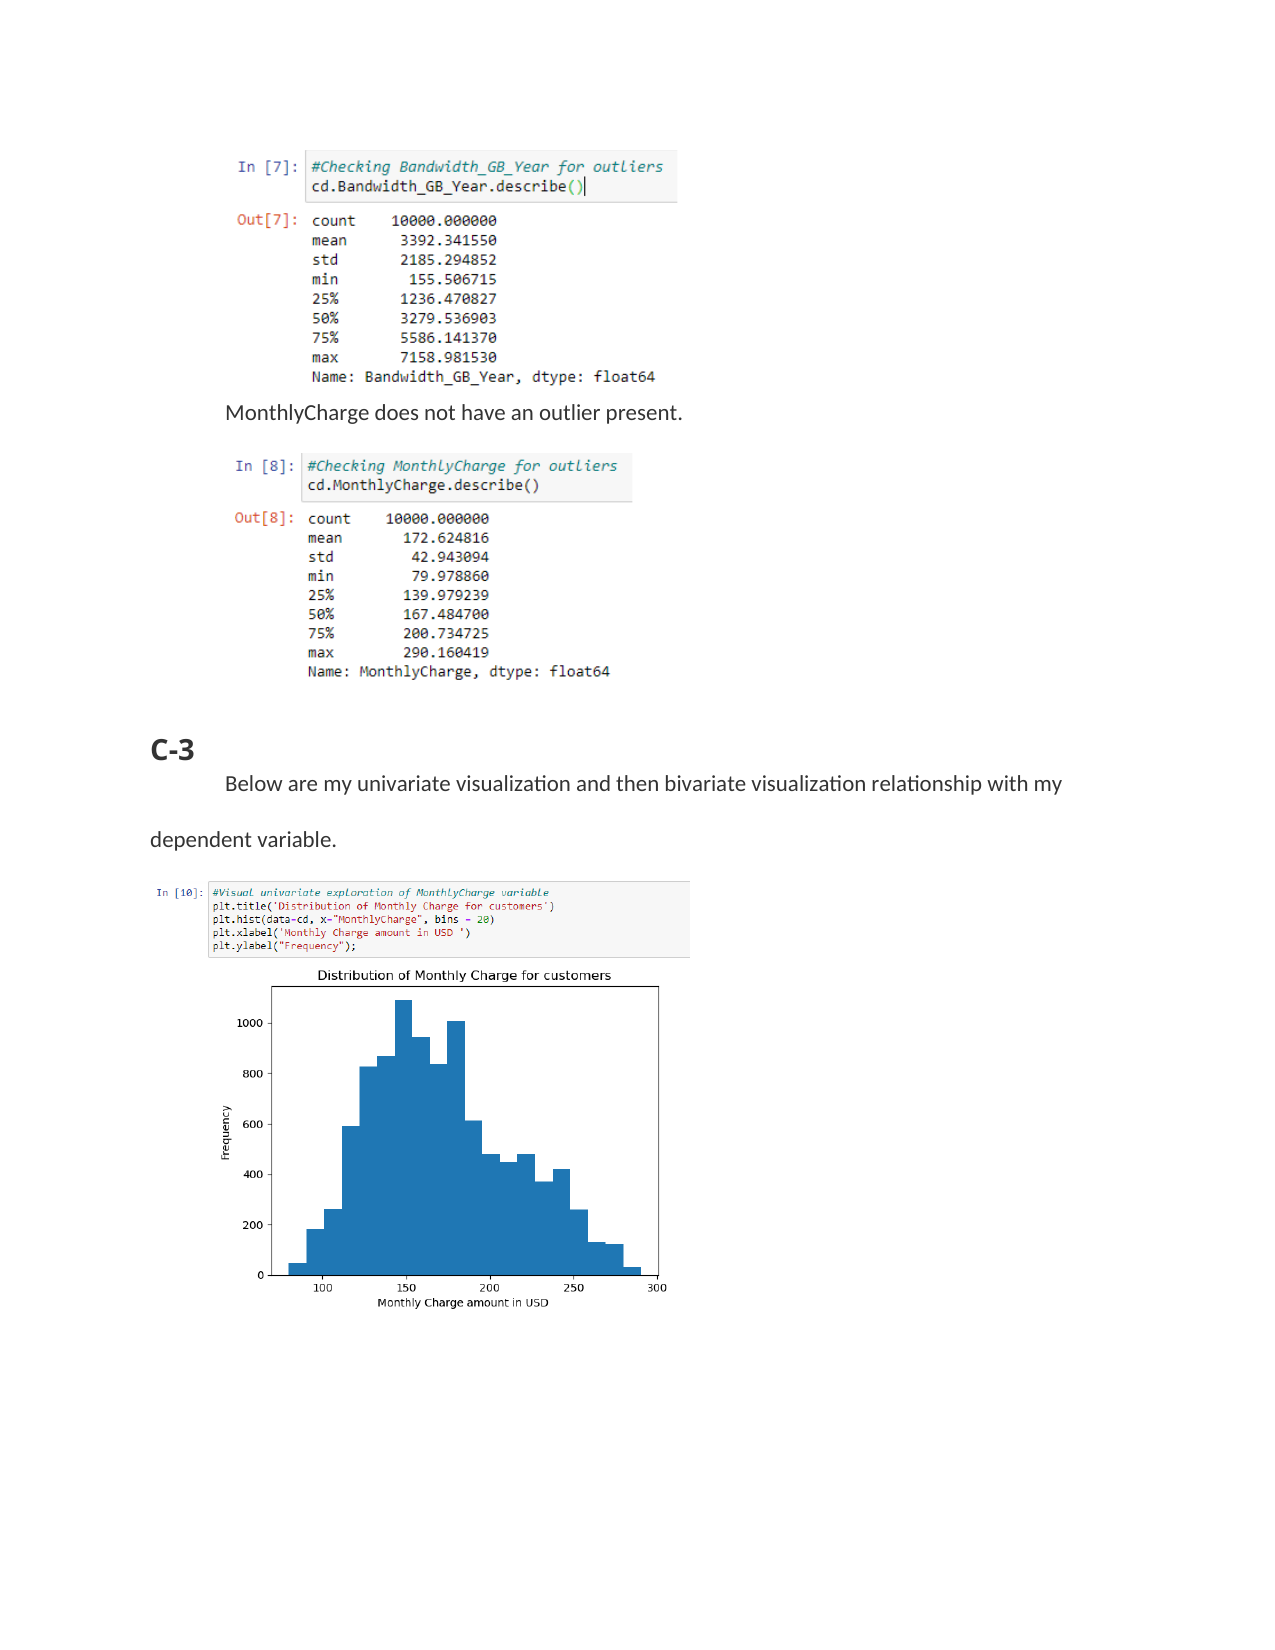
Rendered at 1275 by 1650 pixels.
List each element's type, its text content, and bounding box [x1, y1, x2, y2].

picture [150, 881, 690, 1317]
text C-3 [150, 730, 1125, 769]
text Below are my univariate visualization and then bivariate visualization relationship with my dependent variable. [150, 769, 1125, 853]
picture [225, 150, 678, 398]
text MonthlyCharge does not have an outlier present. [150, 398, 1125, 426]
picture [225, 453, 633, 690]
